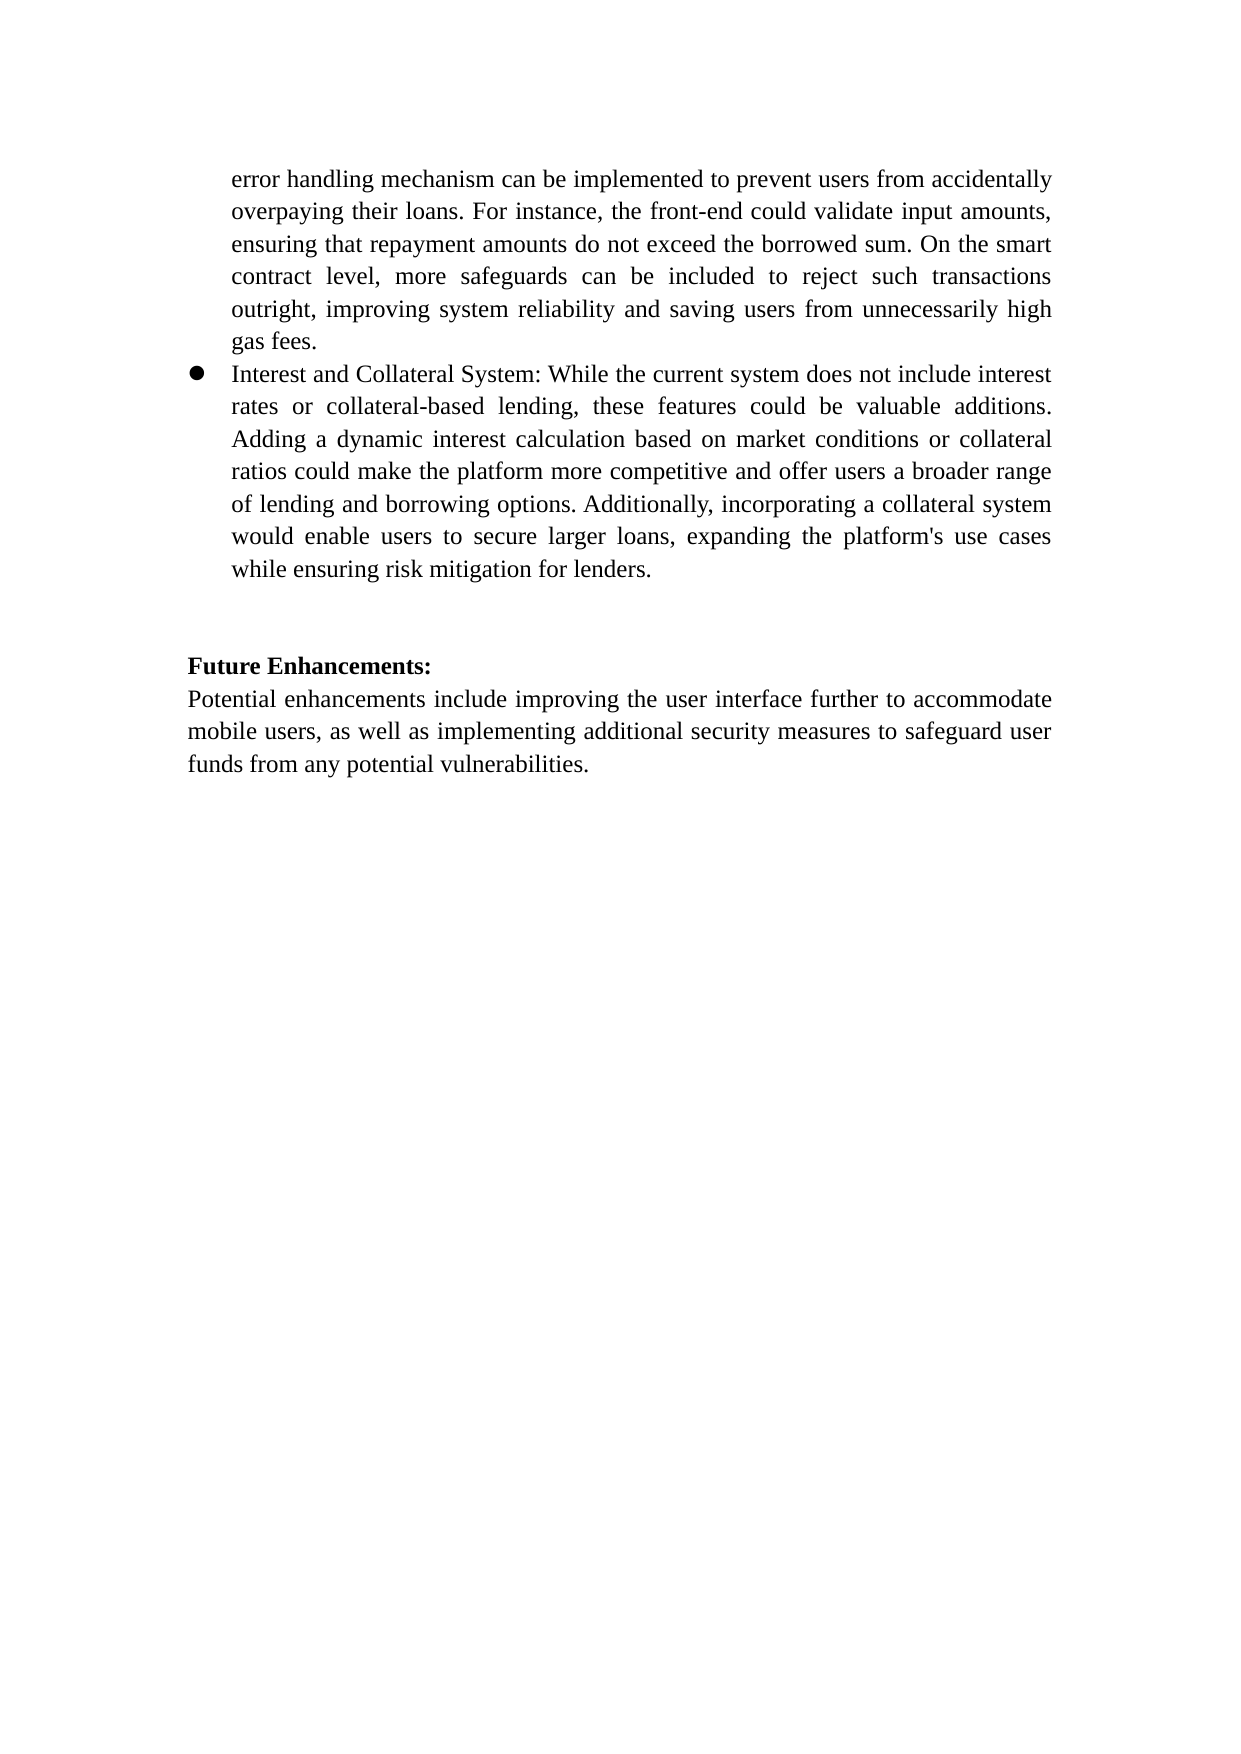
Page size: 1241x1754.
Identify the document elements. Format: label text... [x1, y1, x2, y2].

list Interest and Collateral System: While the current system does not include interest rates or collateral-based lending, these features could be valuable additions. Adding a dynamic interest calculation based on market conditions or collateral ratios could make the platform more competitive and offer users a broader range of lending and borrowing options. Additionally, incorporating a collateral system would enable users to secure larger loans, expanding the platform's use cases while ensuring risk mitigation for lenders. [187, 357, 1053, 584]
text Potential enhancements include improving the user interface further to accommodate mobile users, as well as implementing additional security measures to safeguard user funds from any potential vulnerabilities. [187, 682, 1053, 779]
text Future Enhancements: [187, 649, 1053, 682]
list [187, 162, 1053, 357]
